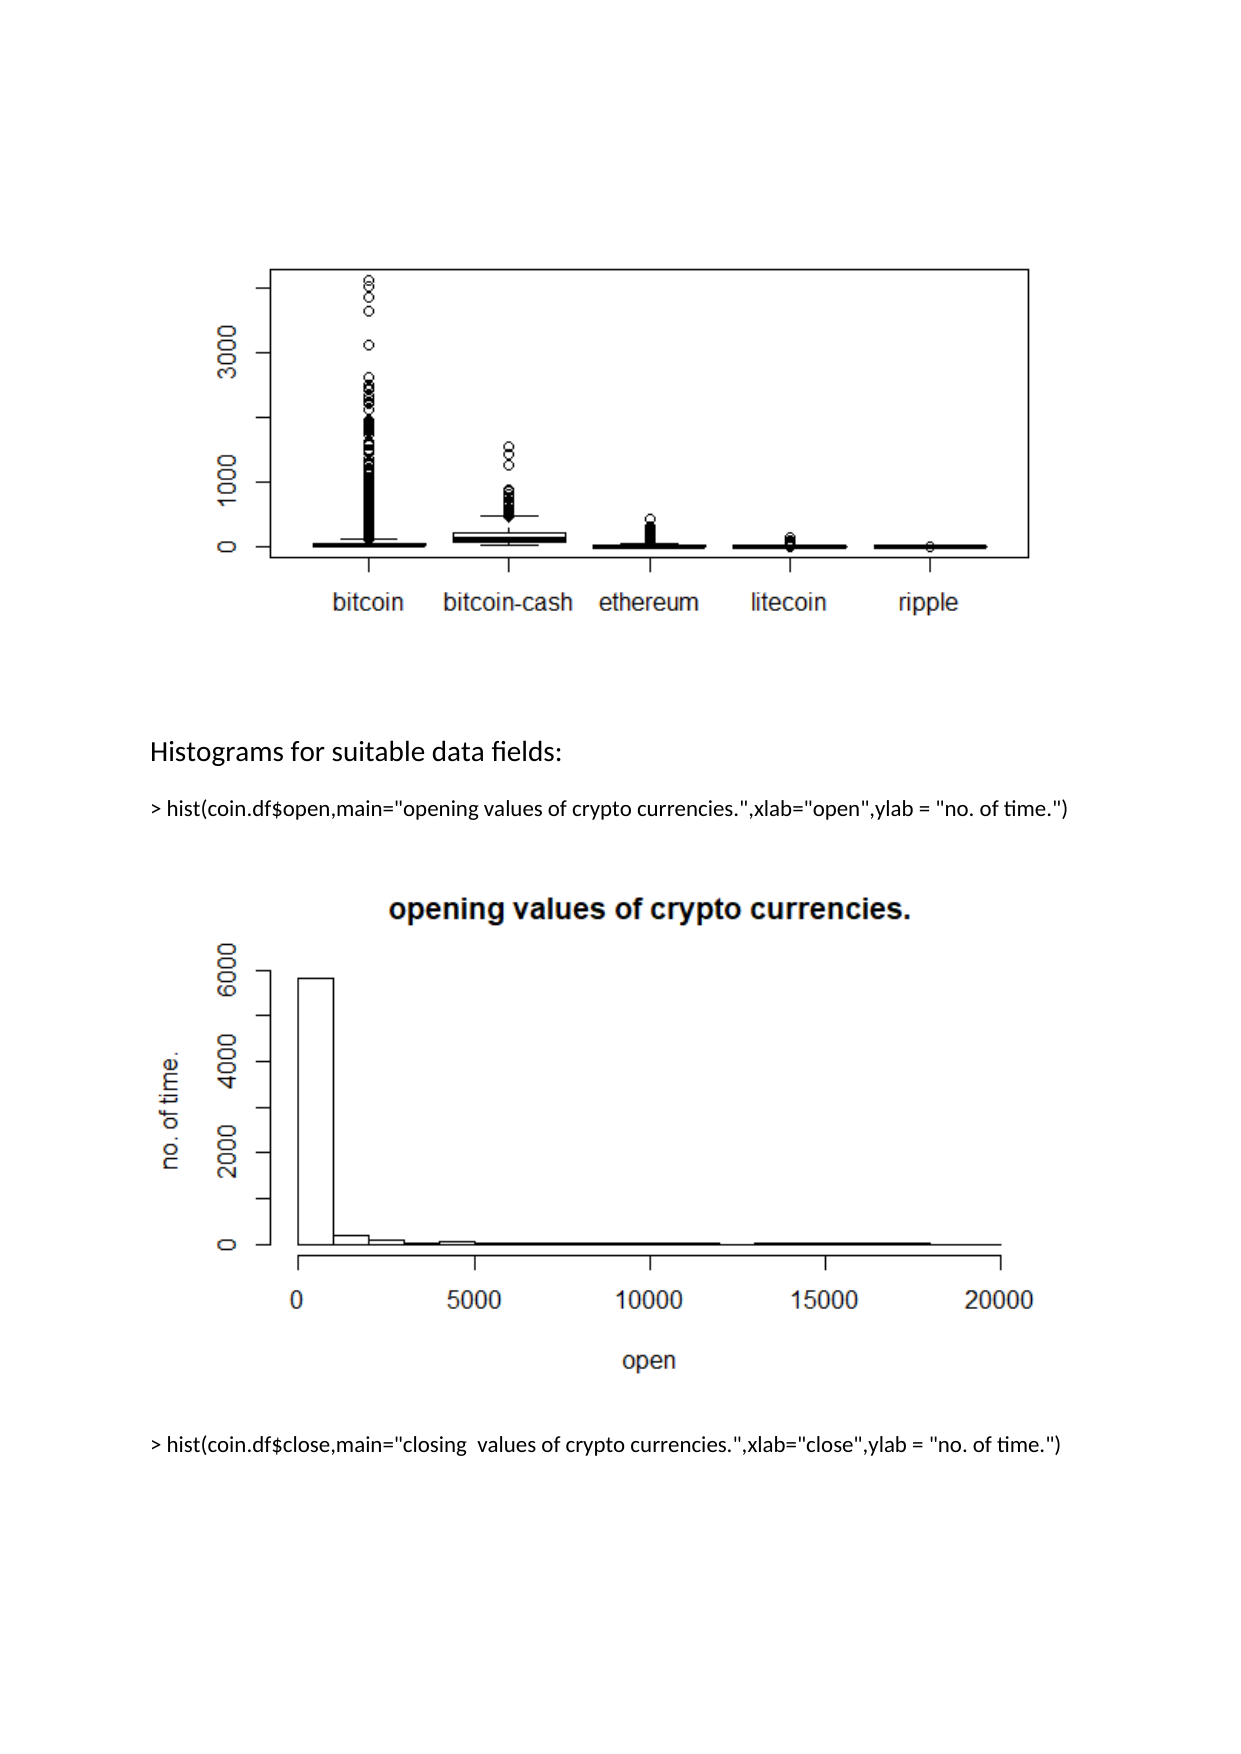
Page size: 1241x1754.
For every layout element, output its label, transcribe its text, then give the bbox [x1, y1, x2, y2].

text > hist(coin.df$close,main="closing values of crypto currencies.",xlab="close",ylab = "no. of time.") [150, 1430, 1090, 1458]
text > hist(coin.df$open,main="opening values of crypto currencies.",xlab="open",ylab = "no. of time.") [150, 794, 1090, 822]
text Histograms for suitable data fields: [150, 733, 1090, 768]
picture [150, 847, 1091, 1406]
picture [150, 150, 1091, 708]
